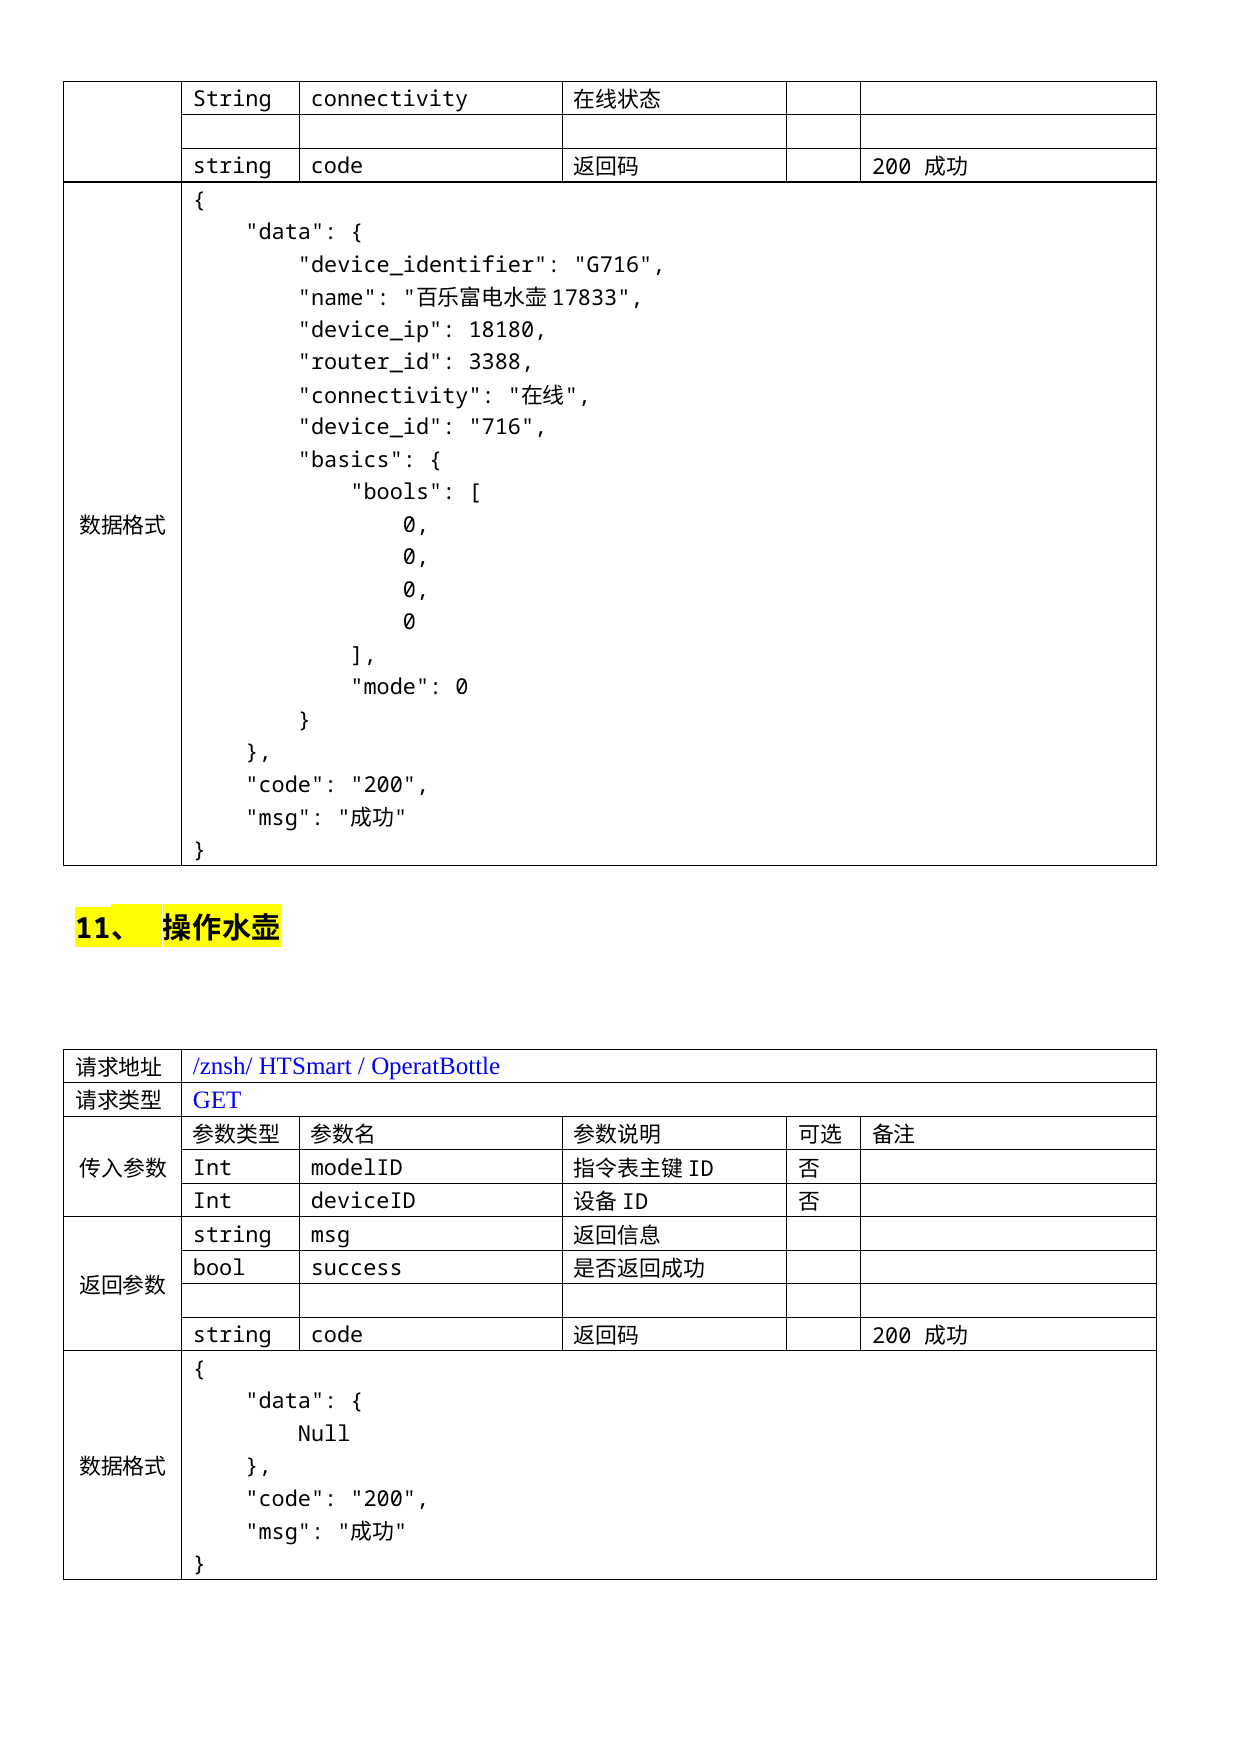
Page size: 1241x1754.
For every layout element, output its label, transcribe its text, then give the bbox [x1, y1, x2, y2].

table_cell String [182, 82, 299, 114]
table_cell [787, 1318, 860, 1350]
table_cell { "data": { "device_identifier": "G716", "name": "百乐富电水壶17833", "device_ip": 18180, "router_id": 3388, "connectivity": "在线", "device_id": "716", "basics": { "bools": [ 0, 0, 0, 0 ], "mode": 0 } }, "code": "200", "msg": "成功" } [182, 183, 1156, 865]
table_cell code [300, 1318, 562, 1350]
table_cell Int [182, 1150, 299, 1183]
table_cell deviceID [300, 1184, 562, 1216]
table_cell [563, 115, 786, 148]
table_cell [861, 1284, 1156, 1317]
table_cell 备注 [861, 1117, 1156, 1149]
table_cell bool [182, 1251, 299, 1283]
table_cell [300, 115, 562, 148]
table_cell [787, 1217, 860, 1250]
table_cell Int [182, 1184, 299, 1216]
table_header /znsh/ HTSmart / OperatBottle [182, 1050, 1156, 1082]
table_cell 返回参数 [64, 1217, 181, 1350]
table_cell 200 成功 [861, 149, 1156, 181]
table_cell 否 [787, 1150, 860, 1183]
table_cell 数据格式 [64, 183, 181, 865]
table_cell 返回信息 [563, 1217, 786, 1250]
table_cell 是否返回成功 [563, 1251, 786, 1283]
table_cell [861, 1217, 1156, 1250]
table_cell [182, 1284, 299, 1317]
table_cell 请求类型 [64, 1083, 181, 1116]
table_cell [861, 1184, 1156, 1216]
table_cell msg [300, 1217, 562, 1250]
table_cell [787, 149, 860, 181]
table_cell 设备ID [563, 1184, 786, 1216]
table_cell [182, 115, 299, 148]
table_cell [300, 1284, 562, 1317]
table_cell [861, 82, 1156, 114]
table_cell [563, 1284, 786, 1317]
table_cell string [182, 149, 299, 181]
table_header 请求地址 [64, 1050, 181, 1082]
table_cell string [182, 1217, 299, 1250]
table_cell modelID [300, 1150, 562, 1183]
table_cell 返回码 [563, 1318, 786, 1350]
table_cell GET [182, 1083, 1156, 1116]
table_cell connectivity [300, 82, 562, 114]
table_cell { "data": { Null }, "code": "200", "msg": "成功" } [182, 1351, 1156, 1579]
table_cell 参数类型 [182, 1117, 299, 1149]
table_cell 参数说明 [563, 1117, 786, 1149]
table_cell code [300, 149, 562, 181]
table_cell 返回码 [563, 149, 786, 181]
table_cell 可选 [787, 1117, 860, 1149]
table_cell 传入参数 [64, 1117, 181, 1216]
table_cell [787, 1284, 860, 1317]
table_cell [861, 1251, 1156, 1283]
table_cell success [300, 1251, 562, 1283]
table_cell 参数名 [300, 1117, 562, 1149]
table_cell 指令表主键ID [563, 1150, 786, 1183]
table_cell [787, 82, 860, 114]
table_cell 200 成功 [861, 1318, 1156, 1350]
table_cell 在线状态 [563, 82, 786, 114]
subtitle 操作水壶 [75, 893, 1165, 958]
table_cell string [182, 1318, 299, 1350]
table_cell [861, 1150, 1156, 1183]
table_cell [787, 1251, 860, 1283]
table_cell [861, 115, 1156, 148]
table_cell 数据格式 [64, 1351, 181, 1579]
table_cell 否 [787, 1184, 860, 1216]
table_cell [787, 115, 860, 148]
